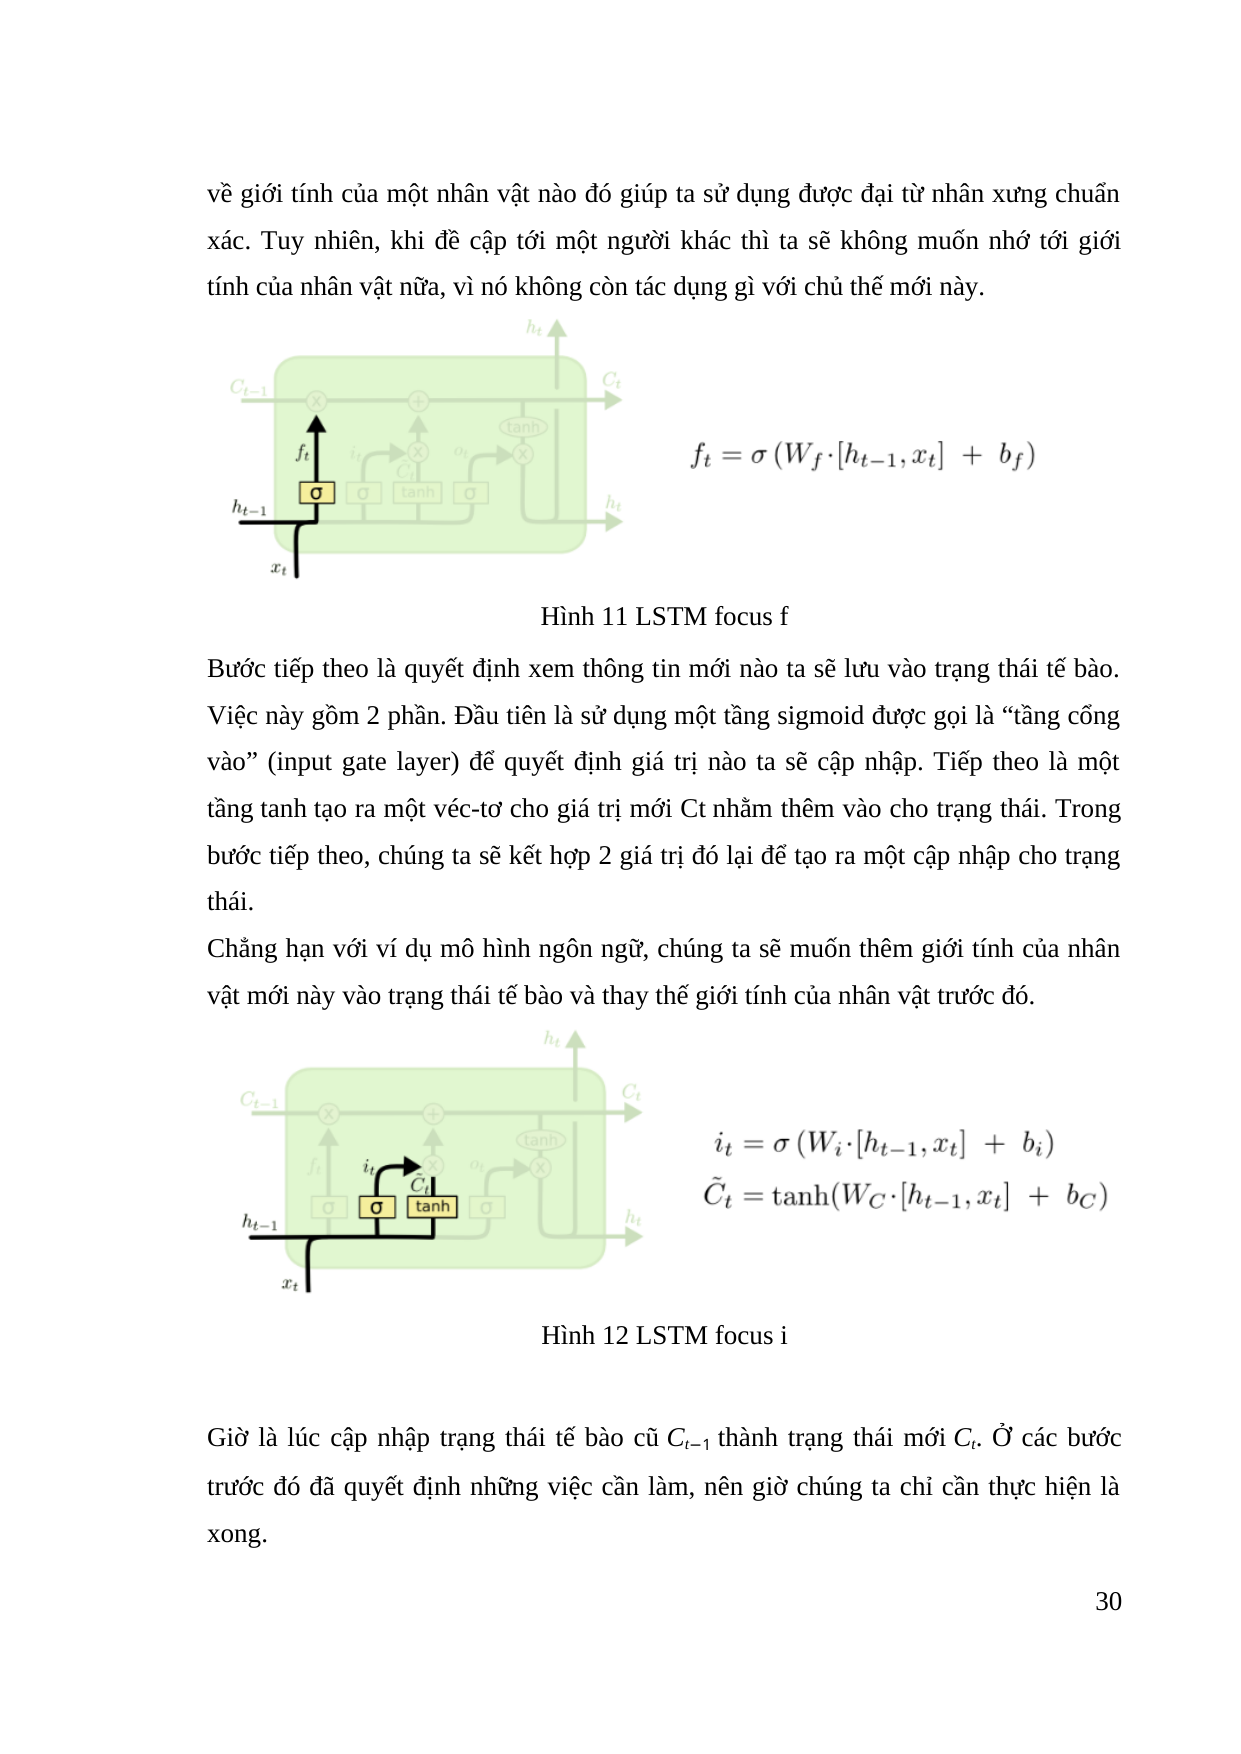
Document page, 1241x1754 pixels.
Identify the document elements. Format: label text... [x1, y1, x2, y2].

picture [206, 1025, 1123, 1304]
text Hình 11 LSTM focus f [207, 600, 1122, 631]
text Bước tiếp theo là quyết định xem thông tin mới nào ta sẽ lưu vào trạng thái tế bào. Việc này gồm 2 phần. Đầu tiên là sử dụng một tầng sigmoid được gọi là “tầng cổng vào” (input gate layer) để quyết định giá trị nào ta sẽ cập nhập. Tiếp theo là một tầng tanh tạo ra một véc-tơ cho giá trị mới Ct​ nhằm thêm vào cho trạng thái. Trong bước tiếp theo, chúng ta sẽ kết hợp 2 giá trị đó lại để tạo ra một cập nhập cho trạng thái. [207, 652, 1122, 917]
text Chẳng hạn với ví dụ mô hình ngôn ngữ, chúng ta sẽ muốn thêm giới tính của nhân vật mới này vào trạng thái tế bào và thay thế giới tính của nhân vật trước đó. [207, 932, 1122, 1010]
picture [206, 317, 1053, 585]
text Giờ là lúc cập nhập trạng thái tế bào cũ Ct−1​ thành trạng thái mới Ct​. Ở các bước trước đó đã quyết định những việc cần làm, nên giờ chúng ta chỉ cần thực hiện là xong. [207, 1418, 1122, 1548]
text Hình 12 LSTM focus i [207, 1319, 1122, 1350]
